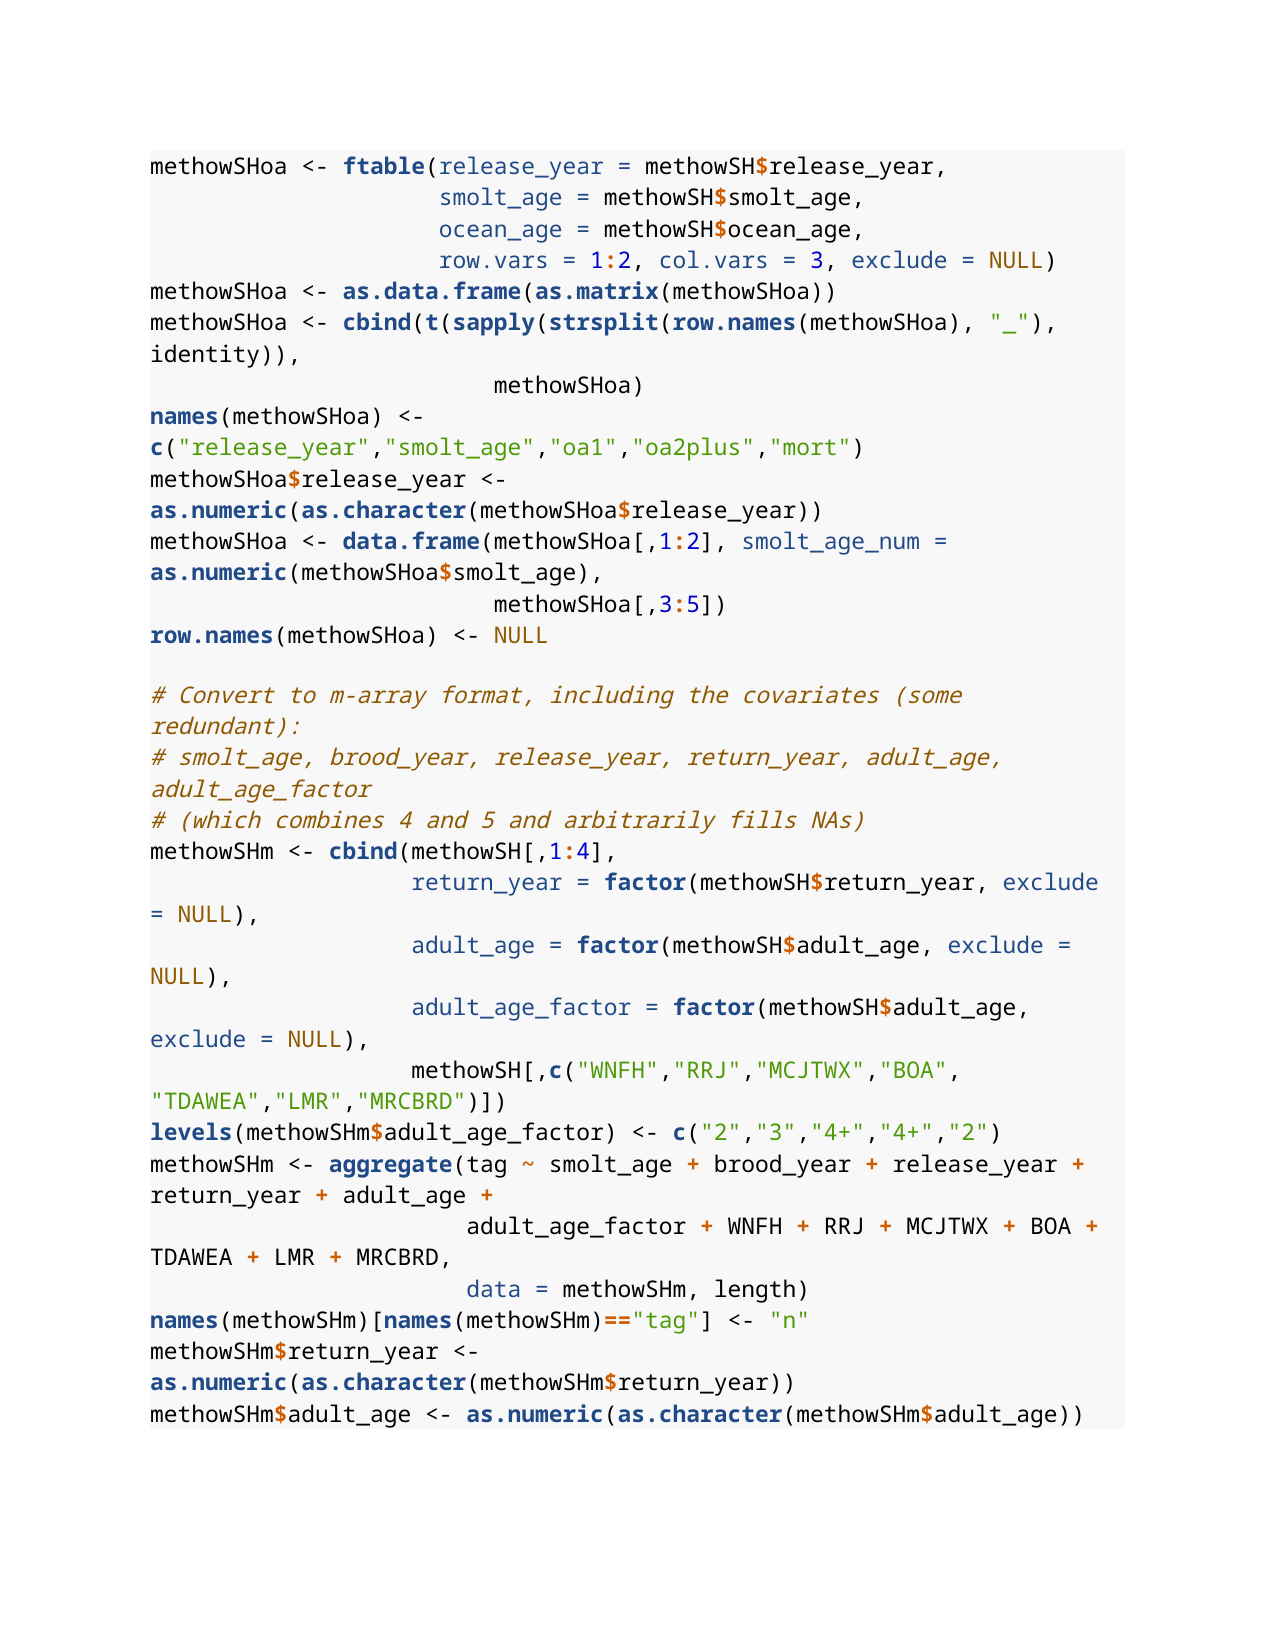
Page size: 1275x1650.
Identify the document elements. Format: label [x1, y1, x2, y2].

text [150, 150, 1125, 1429]
